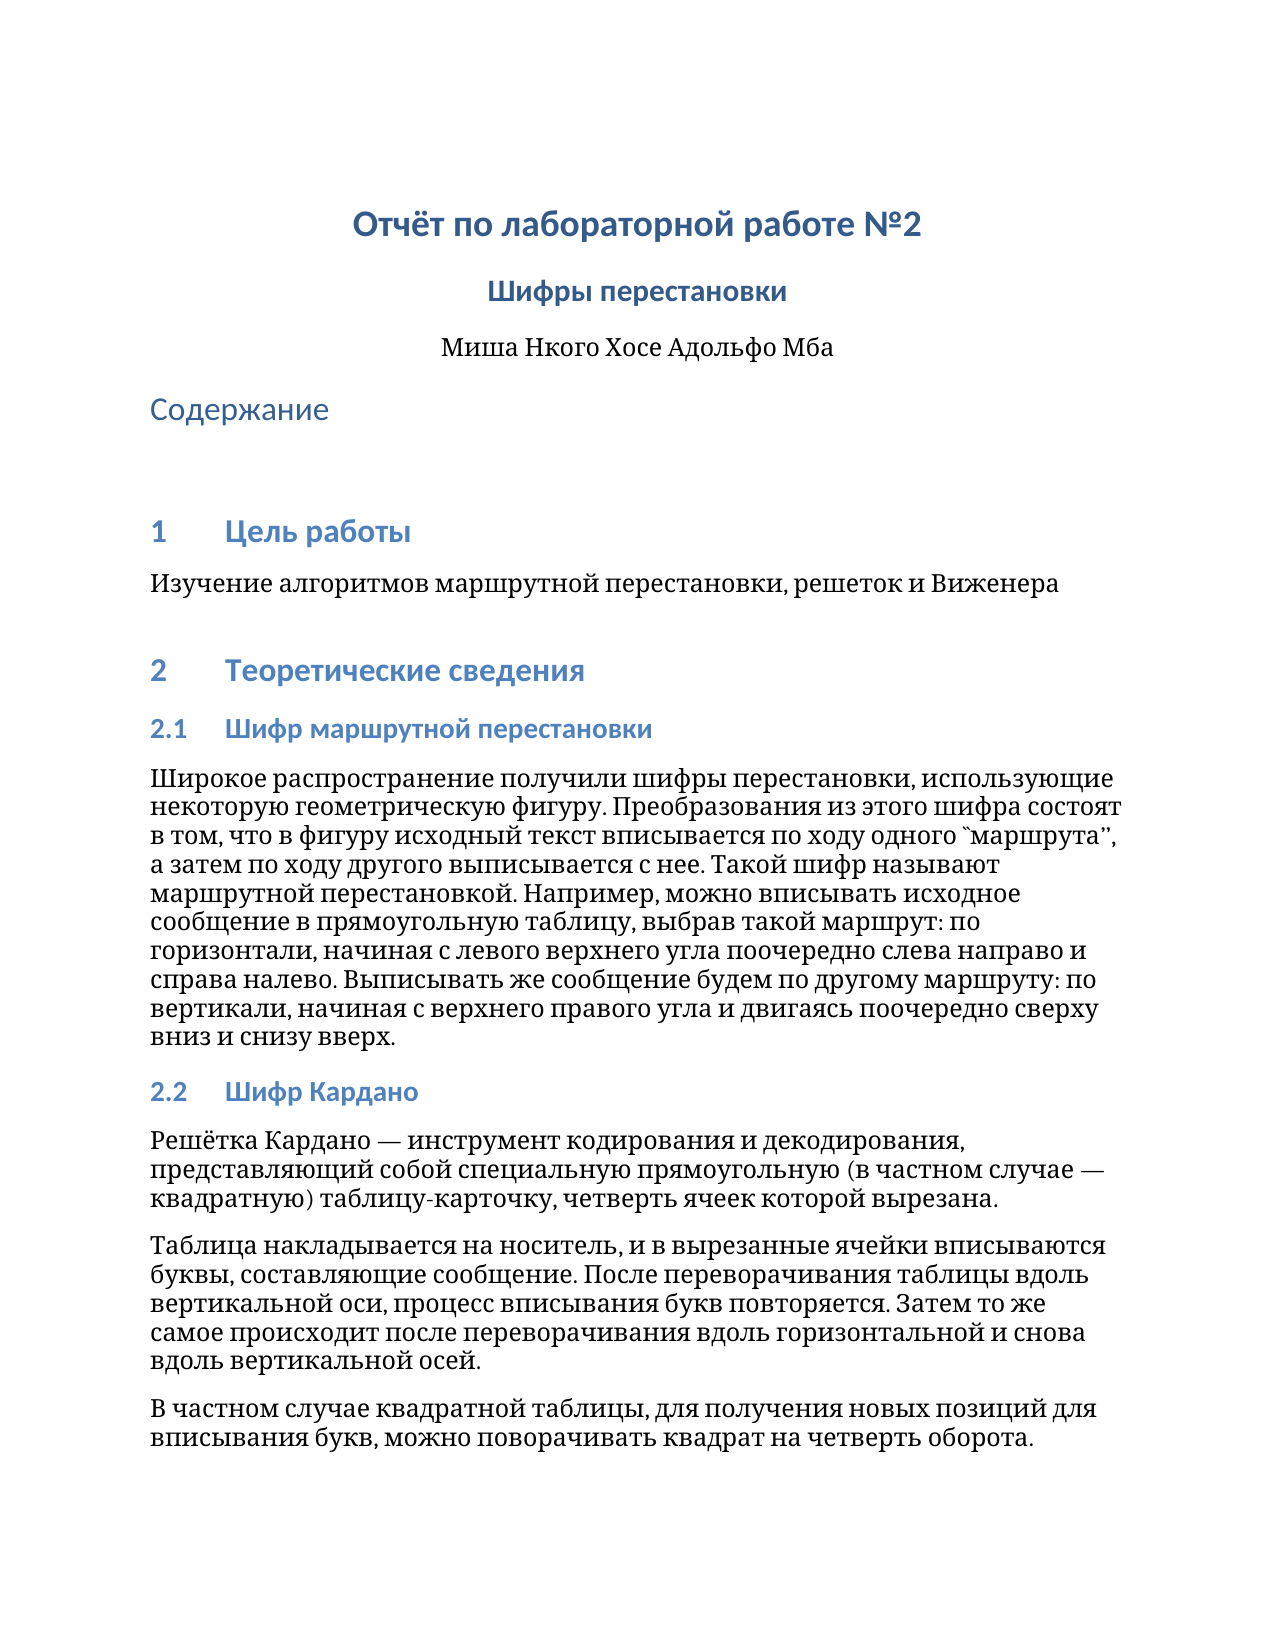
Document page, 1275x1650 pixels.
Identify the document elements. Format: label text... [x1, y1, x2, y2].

text В частном случае квадратной таблицы, для получения новых позиций для вписывания букв, можно поворачивать квадрат на четверть оборота. [150, 1395, 1125, 1452]
subtitle Шифры перестановки [150, 271, 1125, 309]
text Таблица накладывается на носитель, и в вырезанные ячейки вписываются буквы, составляющие сообщение. После переворачивания таблицы вдоль вертикальной оси, процесс вписывания букв повторяется. Затем то же самое происходит после переворачивания вдоль горизонтальной и снова вдоль вертикальной осей. [150, 1232, 1125, 1376]
text Широкое распространение получили шифры перестановки, использующие некоторую геометрическую фигуру. Преобразования из этого шифра состоят в том, что в фигуру исходный текст вписывается по ходу одного ``маршрута’’, а затем по ходу другого выписывается с нее. Такой шифр называют маршрутной перестановкой. Например, можно вписывать исходное сообщение в прямоугольную таблицу, выбрав такой маршрут: по горизонтали, начиная с левого верхнего угла поочередно слева направо и справа налево. Выписывать же сообщение будем по другому маршруту: по вертикали, начиная с верхнего правого угла и двигаясь поочередно сверху вниз и снизу вверх. [150, 764, 1125, 1052]
subtitle 2.1 Шифр маршрутной перестановки [150, 710, 1125, 746]
subtitle 1 Цель работы [150, 510, 1125, 551]
title Отчёт по лабораторной работе №2 [150, 200, 1125, 246]
text Изучение алгоритмов маршрутной перестановки, решеток и Виженера [150, 570, 1125, 599]
subtitle 2.2 Шифр Кардано [150, 1073, 1125, 1108]
text Решётка Кардано — инструмент кодирования и декодирования, представляющий собой специальную прямоугольную (в частном случае — квадратную) таблицу-карточку, четверть ячеек которой вырезана. [150, 1127, 1125, 1213]
subtitle 2 Теоретические сведения [150, 649, 1125, 689]
text Миша Нкого Хосе Адольфо Мба [150, 334, 1125, 363]
